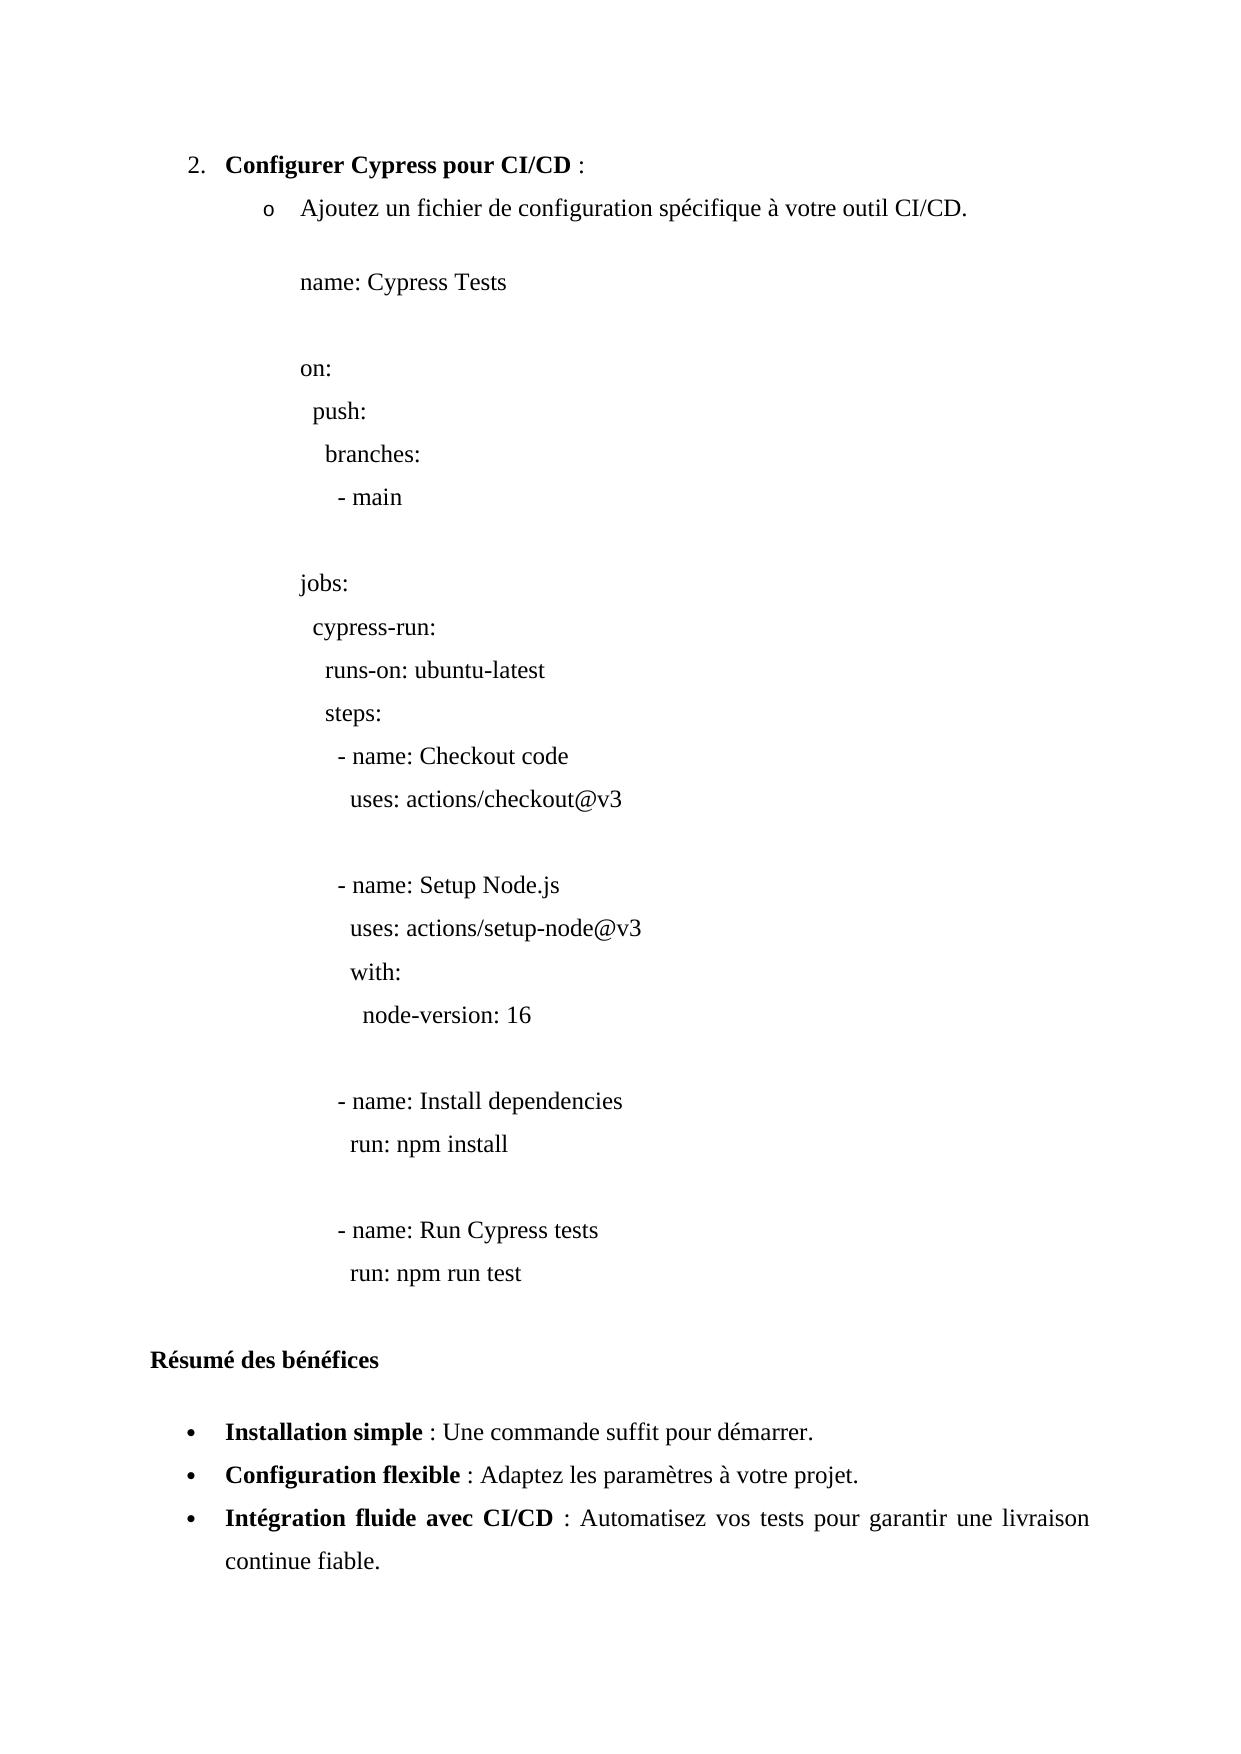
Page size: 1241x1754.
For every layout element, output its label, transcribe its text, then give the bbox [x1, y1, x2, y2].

text - name: Run Cypress tests [300, 1215, 1090, 1244]
list Configuration flexible : Adaptez les paramètres à votre projet. [187, 1460, 1090, 1489]
text cypress-run: [300, 612, 1090, 640]
text Résumé des bénéfices [150, 1345, 1090, 1373]
list Ajoutez un fichier de configuration spécifique à votre outil CI/CD. [262, 193, 1090, 223]
list Configurer Cypress pour CI/CD : [187, 150, 1090, 179]
text - name: Checkout code [300, 741, 1090, 770]
text uses: actions/setup-node@v3 [300, 913, 1090, 942]
text push: [300, 396, 1090, 425]
text name: Cypress Tests [300, 267, 1090, 295]
text steps: [300, 698, 1090, 727]
text jobs: [300, 568, 1090, 597]
text with: [300, 957, 1090, 985]
text branches: [300, 439, 1090, 468]
text run: npm install [300, 1129, 1090, 1158]
text on: [300, 353, 1090, 382]
text - main [300, 482, 1090, 511]
list Installation simple : Une commande suffit pour démarrer. [187, 1417, 1090, 1446]
text node-version: 16 [300, 1000, 1090, 1028]
list Intégration fluide avec CI/CD : Automatisez vos tests pour garantir une livraison continue fiable. [187, 1503, 1090, 1575]
text run: npm run test [300, 1258, 1090, 1287]
text - name: Install dependencies [300, 1086, 1090, 1115]
text uses: actions/checkout@v3 [300, 784, 1090, 813]
text runs-on: ubuntu-latest [300, 655, 1090, 683]
text - name: Setup Node.js [300, 870, 1090, 899]
